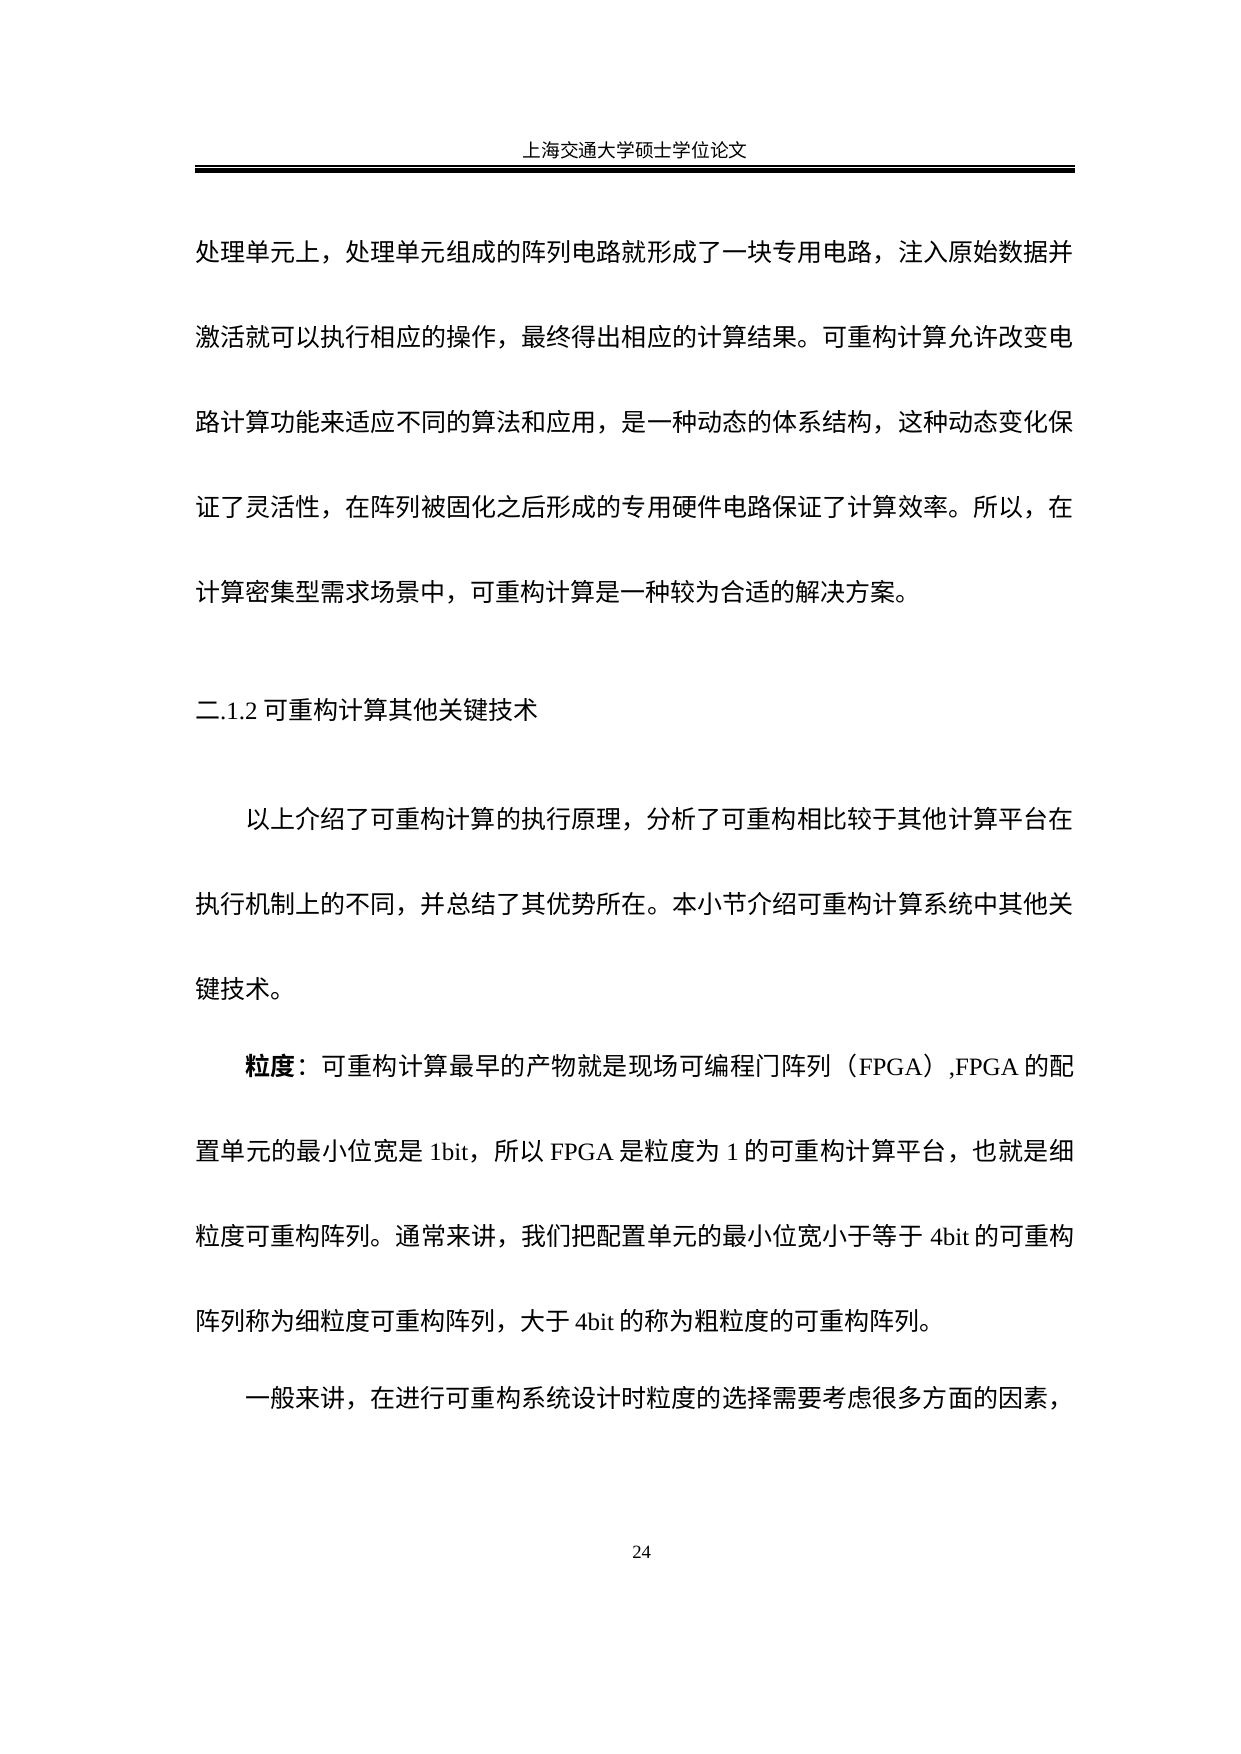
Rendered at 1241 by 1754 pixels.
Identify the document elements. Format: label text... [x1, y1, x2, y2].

text 以上介绍了可重构计算的执行原理，分析了可重构相比较于其他计算平台在执行机制上的不同，并总结了其优势所在。本小节介绍可重构计算系统中其他关键技术。 [195, 784, 1075, 1022]
subtitle 可重构计算其他关键技术 [195, 675, 1075, 743]
text 粒度：可重构计算最早的产物就是现场可编程门阵列（FPGA）,FPGA的配置单元的最小位宽是1bit，所以FPGA是粒度为1的可重构计算平台，也就是细粒度可重构阵列。通常来讲，我们把配置单元的最小位宽小于等于4bit的可重构阵列称为细粒度可重构阵列，大于4bit的称为粗粒度的可重构阵列。 [195, 1031, 1075, 1353]
